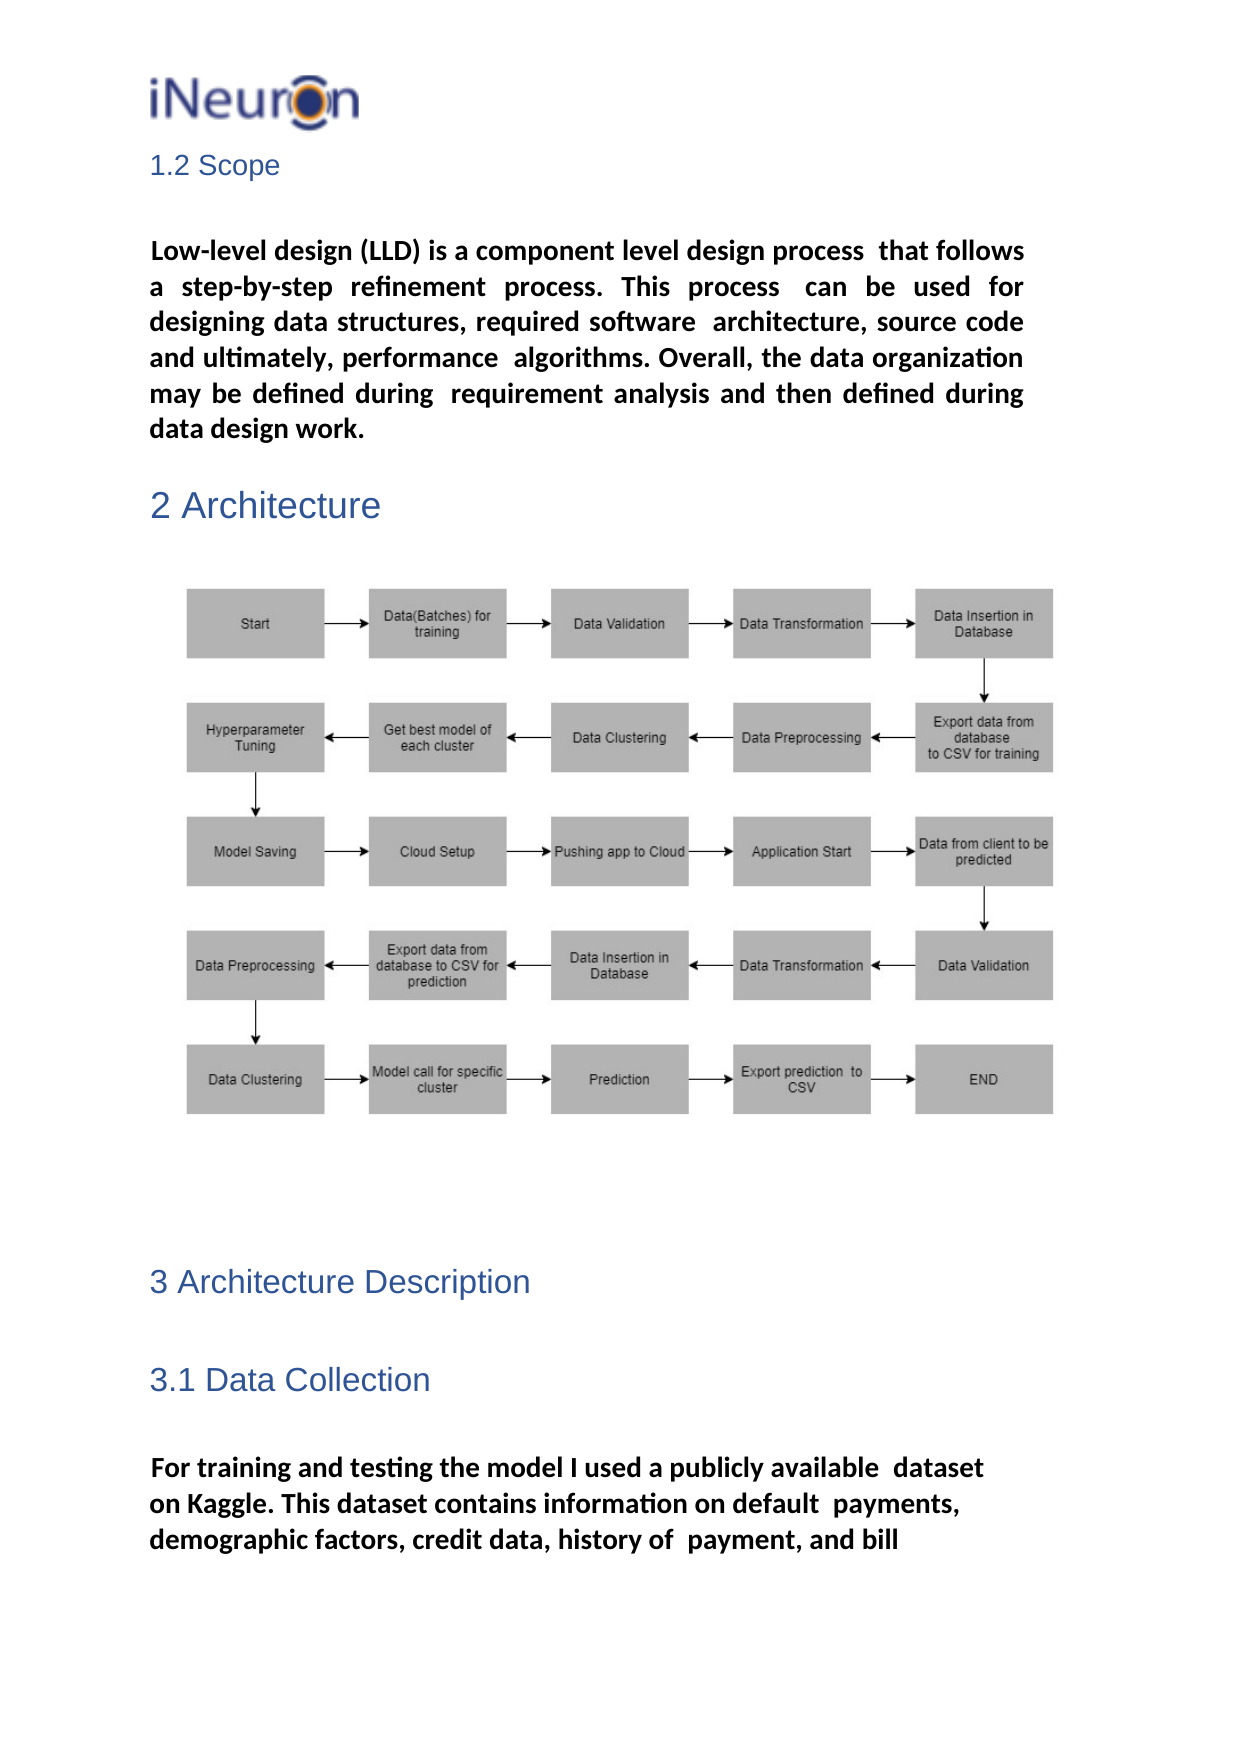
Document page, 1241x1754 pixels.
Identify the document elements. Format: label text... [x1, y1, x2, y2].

text 1.2 Scope [149, 148, 1093, 181]
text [149, 1449, 1022, 1556]
picture [147, 549, 1093, 1154]
text Low-level design (LLD) is a component level design process that follows a step-by-step refinement process. This process can be used for designing data structures, required software architecture, source code and ultimately, performance algorithms. Overall, the data organization may be defined during requirement analysis and then defined during data design work. [149, 232, 1024, 446]
text 2 Architecture [150, 483, 1093, 526]
picture [147, 75, 359, 133]
text 3.1 Data Collection [149, 1360, 1093, 1398]
text 3 Architecture Description [149, 1262, 1093, 1300]
